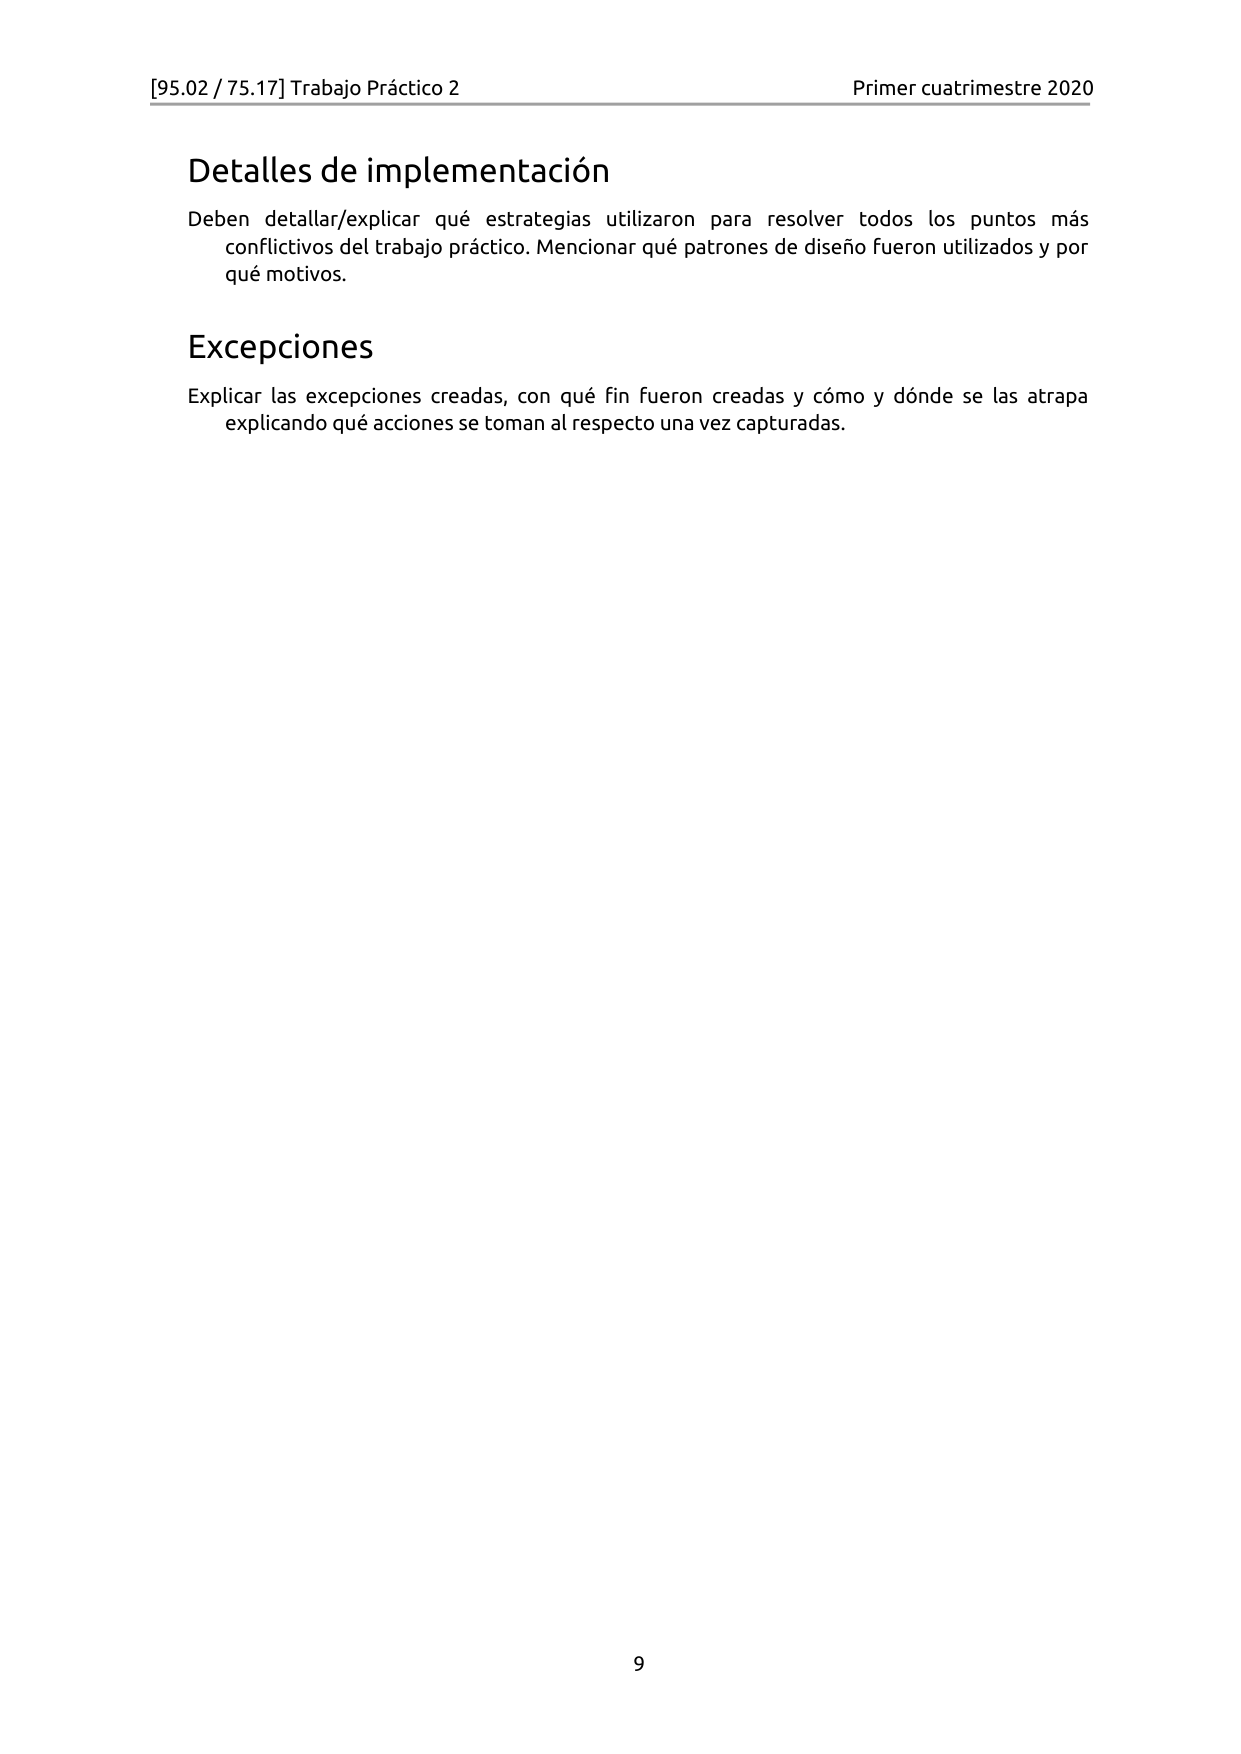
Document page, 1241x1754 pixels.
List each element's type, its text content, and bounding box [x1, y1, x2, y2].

subtitle Excepciones [187, 327, 1090, 365]
subtitle Detalles de implementación [187, 150, 1090, 188]
text Deben detallar/explicar qué estrategias utilizaron para resolver todos los puntos más conflictivos del trabajo práctico. Mencionar qué patrones de diseño fueron utilizados y por qué motivos. [187, 207, 1090, 286]
text Explicar las excepciones creadas, con qué fin fueron creadas y cómo y dónde se las atrapa explicando qué acciones se toman al respecto una vez capturadas. [187, 383, 1090, 434]
